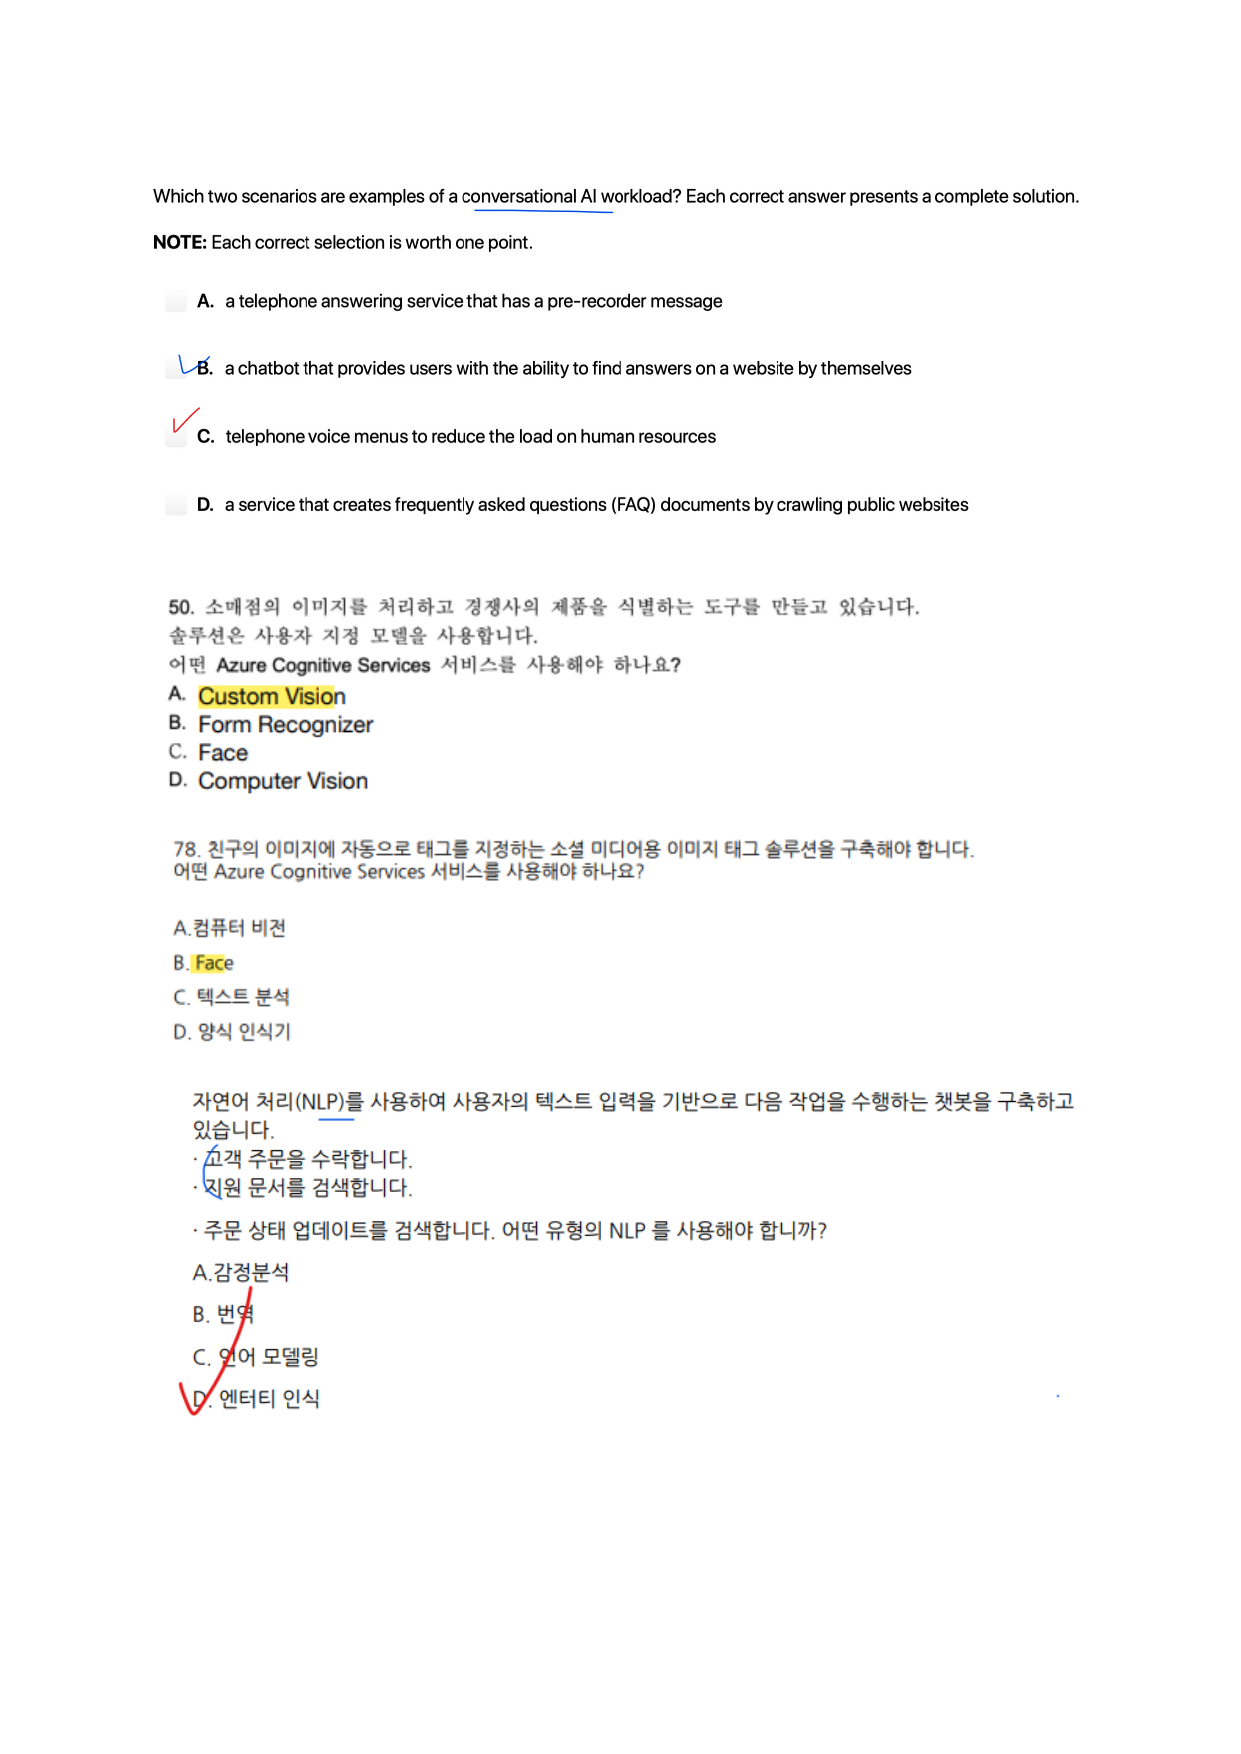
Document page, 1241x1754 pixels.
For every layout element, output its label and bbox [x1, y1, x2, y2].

picture [150, 821, 1022, 1057]
picture [150, 562, 976, 803]
picture [150, 177, 1091, 544]
picture [150, 1058, 1091, 1440]
